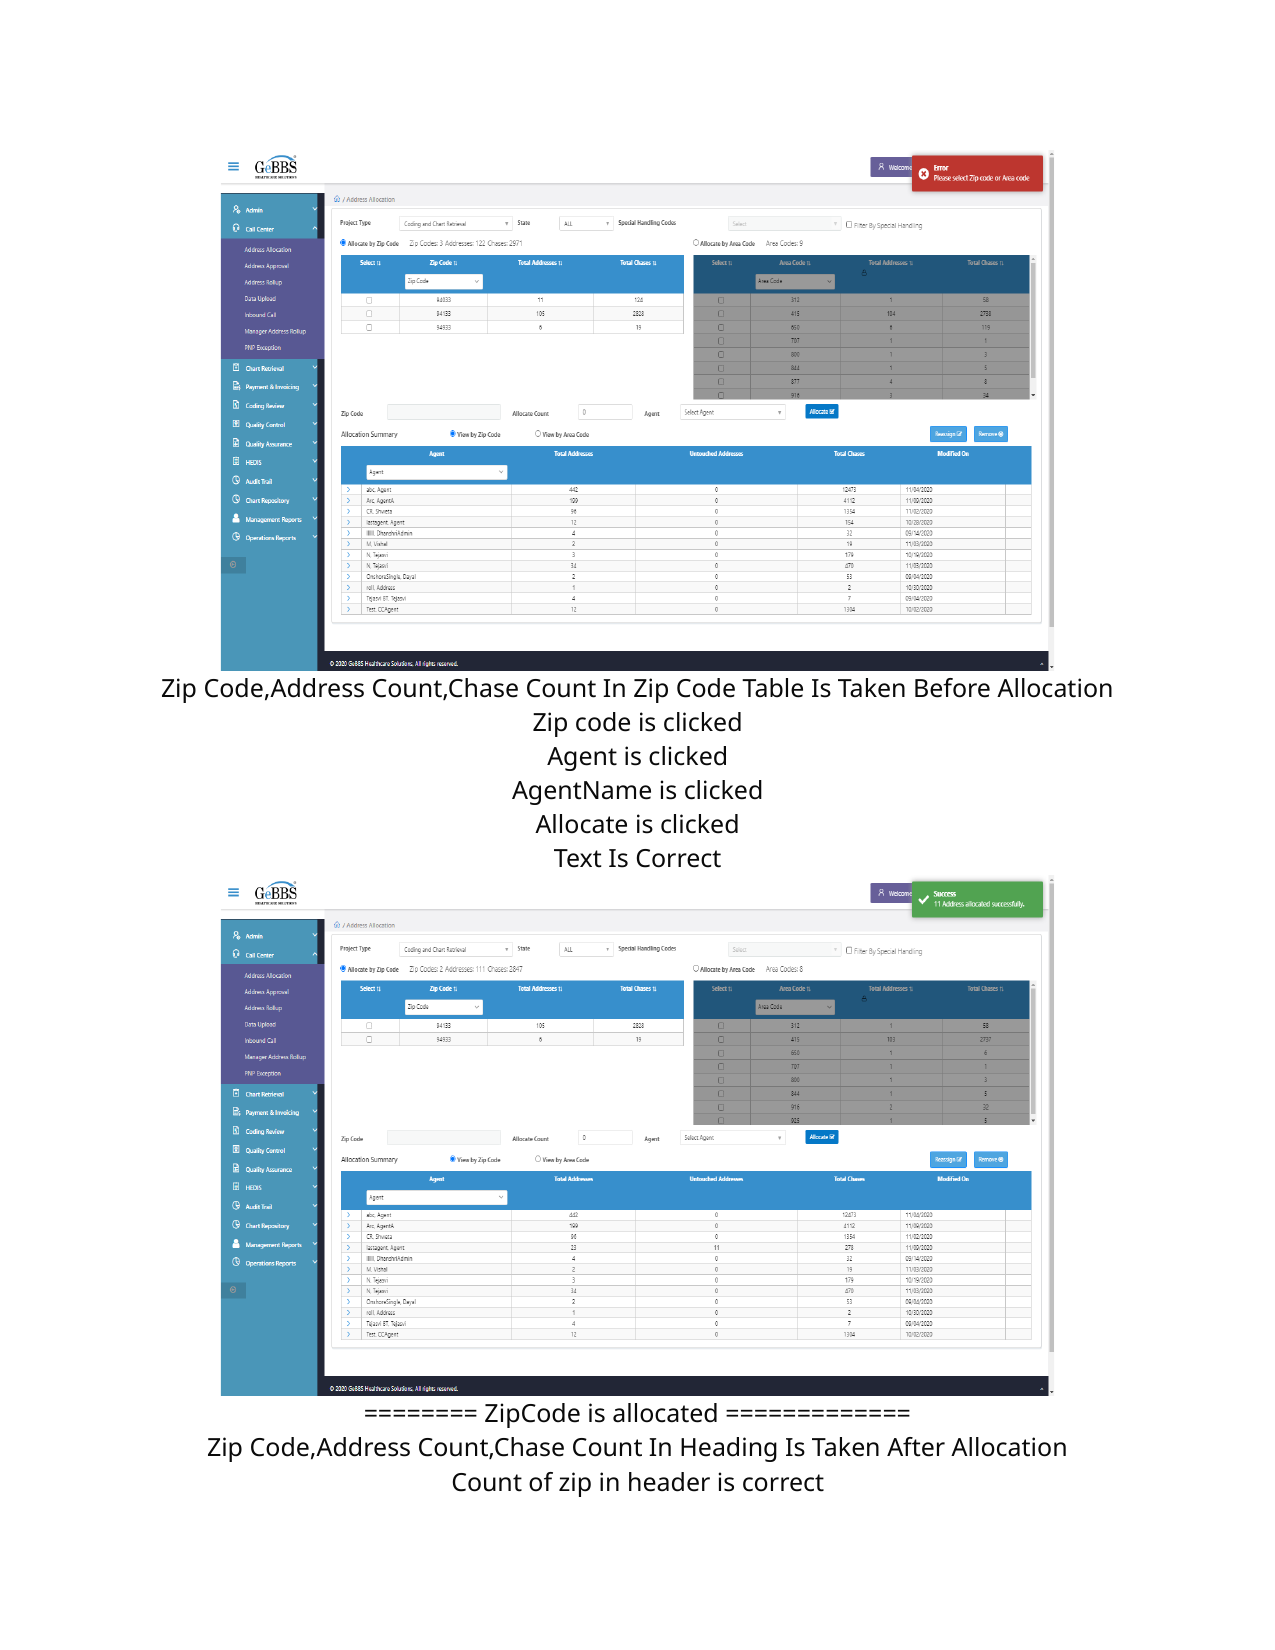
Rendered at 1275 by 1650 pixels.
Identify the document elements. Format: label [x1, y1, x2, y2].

picture [220, 875, 1055, 1396]
text [150, 150, 1125, 1498]
picture [220, 150, 1055, 671]
